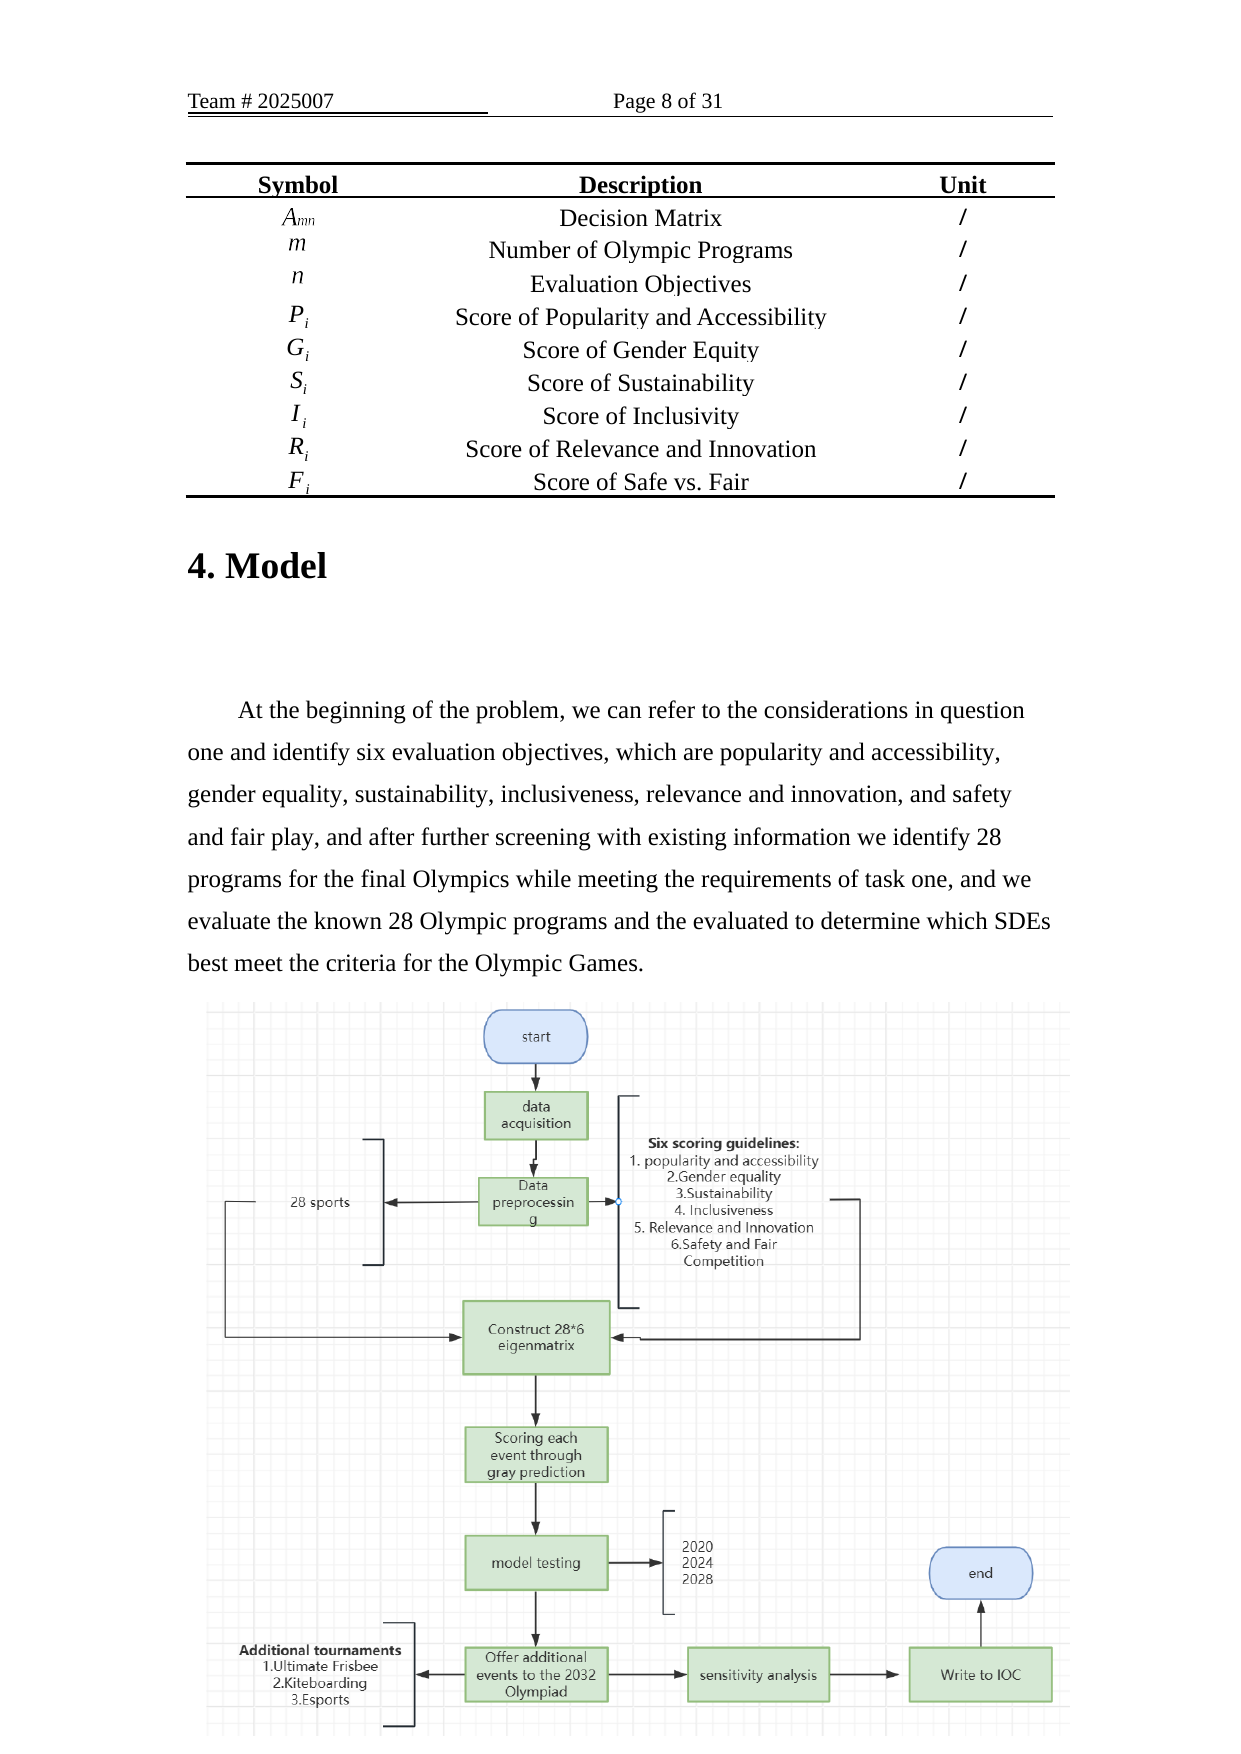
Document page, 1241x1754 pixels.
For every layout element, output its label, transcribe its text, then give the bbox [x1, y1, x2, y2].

table_cell [186, 198, 411, 229]
table_cell Score of Sustainability [411, 362, 871, 395]
table_cell / [871, 296, 1055, 329]
table_header Unit [871, 165, 1055, 196]
table_cell [186, 428, 411, 461]
table_cell [186, 230, 411, 263]
table_cell / [871, 428, 1055, 461]
table_cell [186, 461, 411, 494]
table_cell [186, 362, 411, 395]
table_cell / [871, 198, 1055, 229]
table_cell Score of Popularity and Accessibility [411, 296, 871, 329]
table_cell Number of Olympic Programs [411, 230, 871, 263]
table_cell Decision Matrix [411, 198, 871, 229]
table_cell [186, 263, 411, 296]
table_header Description [411, 165, 871, 196]
table_cell [186, 296, 411, 329]
table_cell / [871, 230, 1055, 263]
table_cell Evaluation Objectives [411, 263, 871, 296]
table_cell / [871, 395, 1055, 428]
table_header Symbol [186, 165, 411, 196]
table_cell [186, 395, 411, 428]
picture [206, 1002, 1070, 1736]
table_cell / [871, 461, 1055, 494]
table_cell Score of Relevance and Innovation [411, 428, 871, 461]
table_cell [186, 329, 411, 362]
table_cell Score of Safe vs. Fair [411, 461, 871, 494]
subtitle 4. Model [187, 533, 1053, 598]
table_cell Score of Gender Equity [411, 329, 871, 362]
subtitle At the beginning of the problem, we can refer to the considerations in question one and identify six evaluation objectives, which are popularity and accessibility, gender equality, sustainability, inclusiveness, relevance and innovation, and safety and fair play, and after further screening with existing information we identify 28 programs for the final Olympics while meeting the requirements of task one, and we evaluate the known 28 Olympic programs and the evaluated to determine which SDEs best meet the criteria for the Olympic Games. [187, 693, 1053, 979]
table_cell Score of Inclusivity [411, 395, 871, 428]
table_cell / [871, 362, 1055, 395]
table_cell / [871, 263, 1055, 296]
table_cell / [871, 329, 1055, 362]
